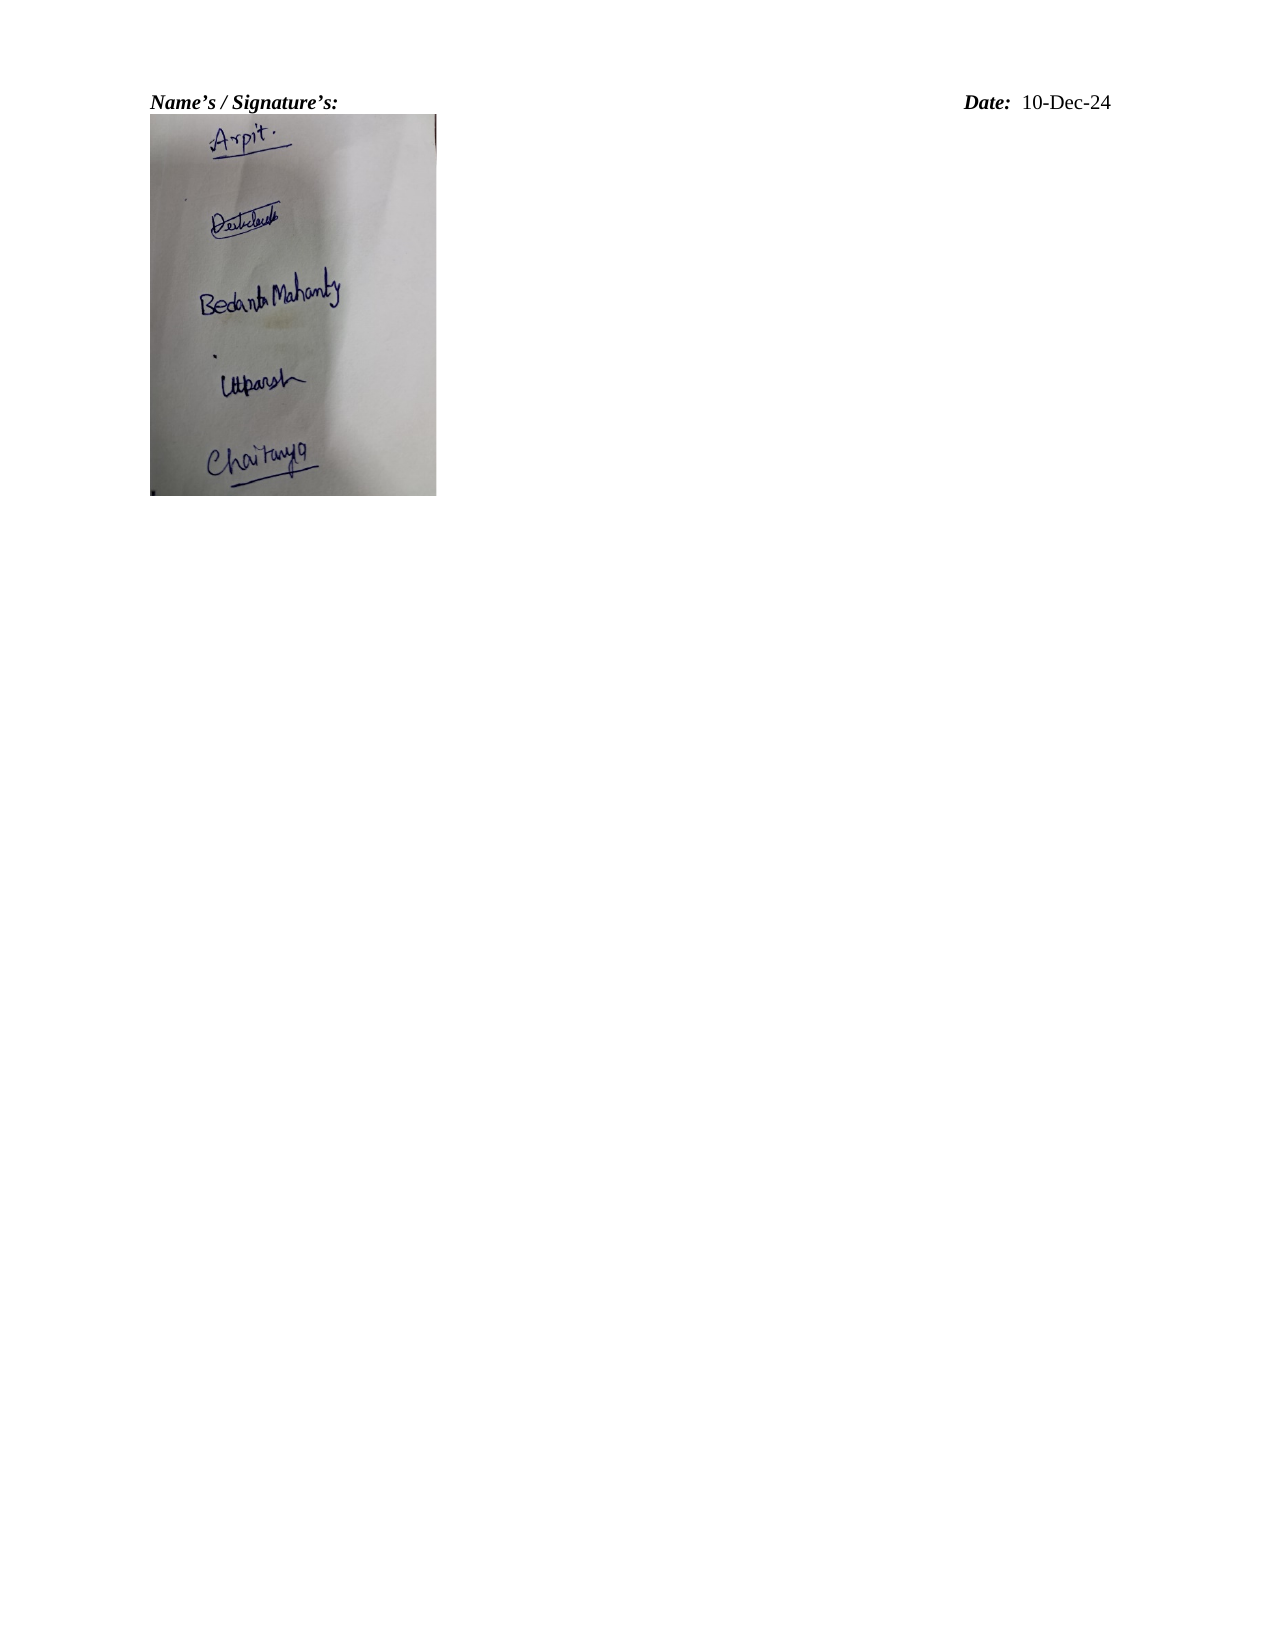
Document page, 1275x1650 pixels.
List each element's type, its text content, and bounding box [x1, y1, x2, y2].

picture [150, 114, 437, 496]
